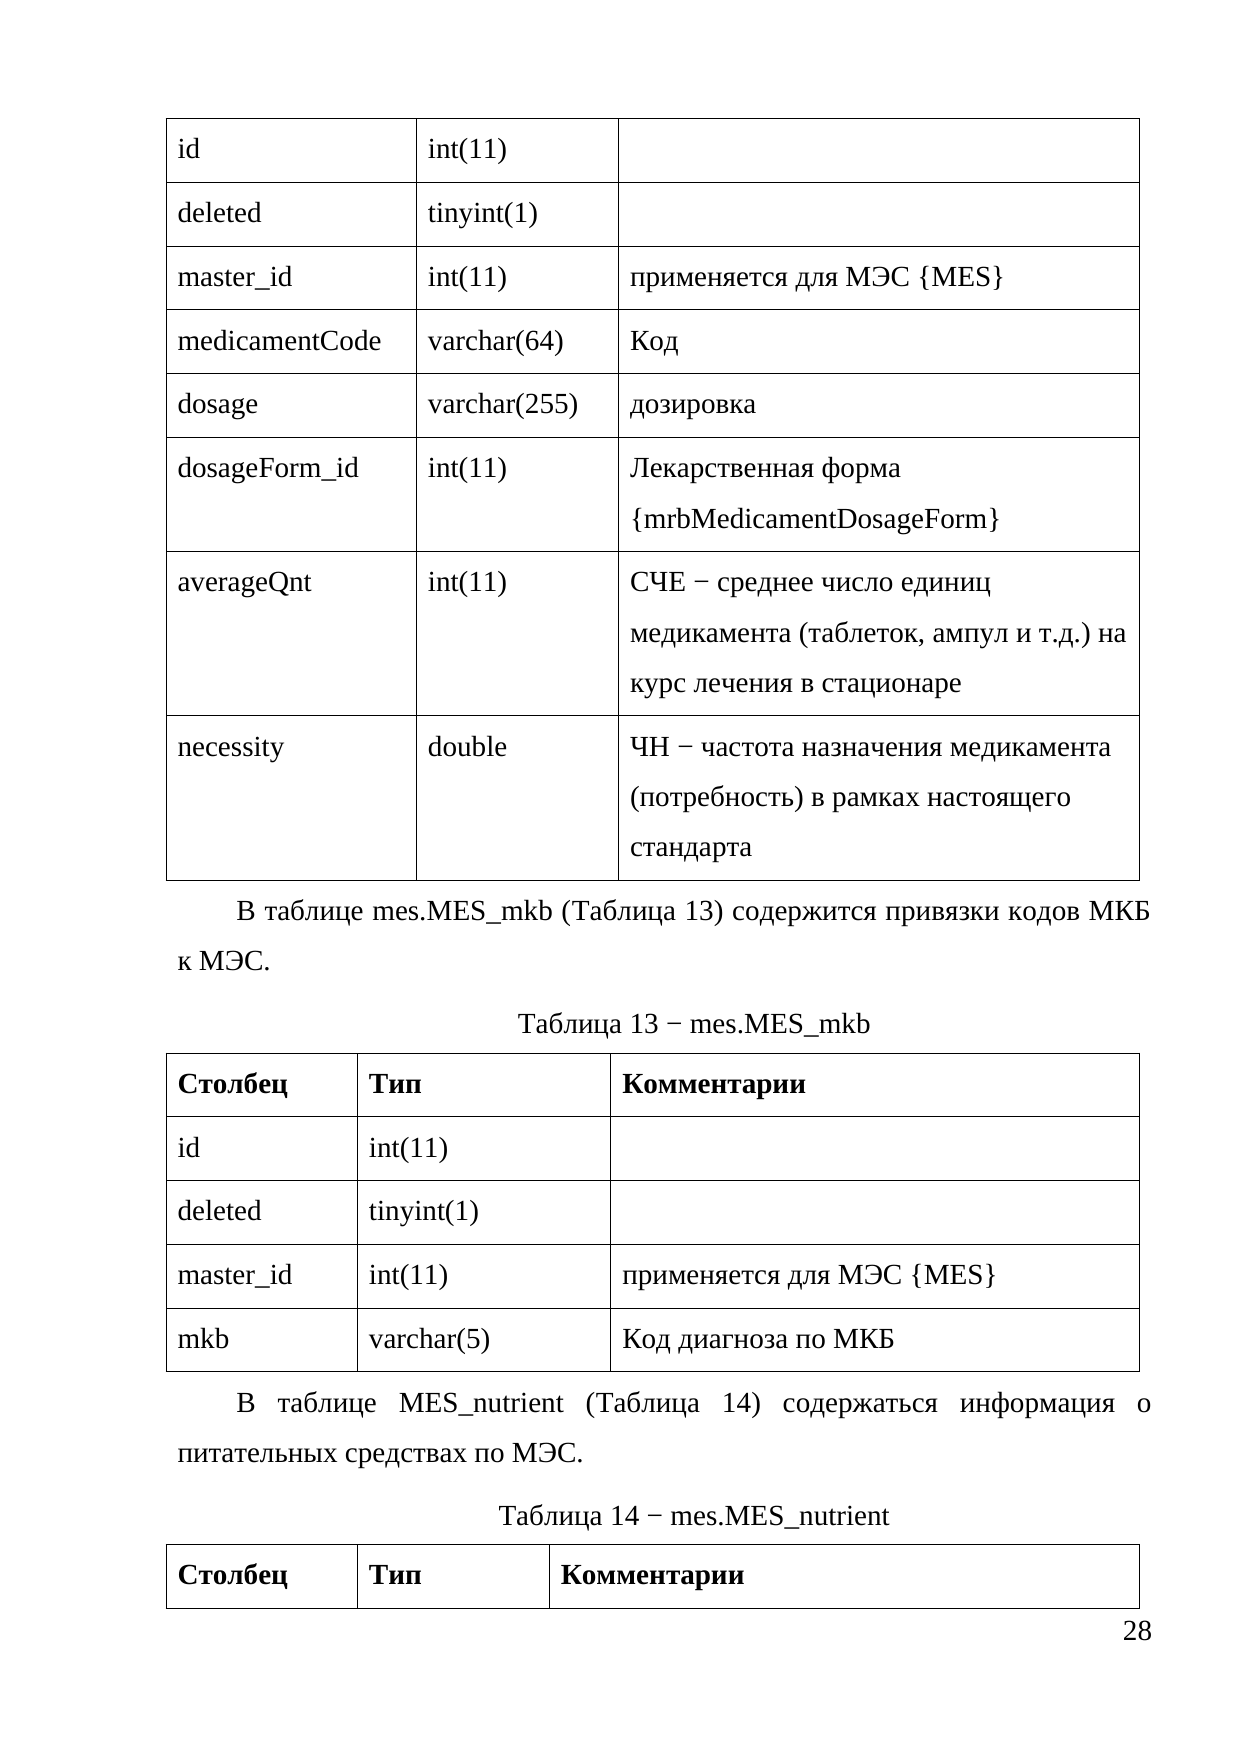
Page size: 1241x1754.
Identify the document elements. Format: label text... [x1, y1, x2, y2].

table_cell master_id [167, 1245, 357, 1307]
table_cell дозировка [619, 374, 1139, 437]
table_header Комментарии [550, 1545, 1139, 1608]
table_cell int(11) [417, 119, 618, 182]
table_header Тип [358, 1545, 549, 1608]
table_cell medicamentCode [167, 310, 416, 373]
table_cell double [417, 716, 618, 880]
table_cell id [167, 119, 416, 182]
table_cell dosage [167, 374, 416, 437]
table_header Тип [358, 1054, 610, 1116]
table_cell Код диагноза по МКБ [611, 1309, 1139, 1371]
table_cell deleted [167, 183, 416, 246]
table_cell varchar(255) [417, 374, 618, 437]
table_cell mkb [167, 1309, 357, 1371]
table_cell [611, 1181, 1139, 1244]
table_header Столбец [167, 1545, 357, 1608]
table_cell Код [619, 310, 1139, 373]
table_cell Лекарственная форма {mrbMedicamentDosageForm} [619, 438, 1139, 551]
text Таблица 13 − mes.MES_mkb [177, 1006, 1152, 1040]
table_cell id [167, 1117, 357, 1180]
table_cell применяется для МЭС {MES} [611, 1245, 1139, 1307]
table_cell применяется для МЭС {MES} [619, 247, 1139, 309]
text Таблица 14 − mes.MES_nutrient [177, 1498, 1152, 1531]
table_cell master_id [167, 247, 416, 309]
table_cell ЧН − частота назначения медикамента (потребность) в рамках настоящего стандарта [619, 716, 1139, 880]
text В таблице mes.MES_mkb (Таблица 13) содержится привязки кодов МКБ к МЭС. [177, 893, 1152, 977]
table_cell varchar(64) [417, 310, 618, 373]
table_cell varchar(5) [358, 1309, 610, 1371]
text В таблице MES_nutrient (Таблица 14) содержаться информация о питательных средствах по МЭС. [177, 1385, 1152, 1468]
table_cell int(11) [417, 247, 618, 309]
table_cell int(11) [358, 1117, 610, 1180]
table_cell tinyint(1) [358, 1181, 610, 1244]
table_cell [611, 1117, 1139, 1180]
table_cell [619, 183, 1139, 246]
table_header Комментарии [611, 1054, 1139, 1116]
table_cell int(11) [417, 438, 618, 551]
table_cell tinyint(1) [417, 183, 618, 246]
table_cell averageQnt [167, 552, 416, 715]
table_cell deleted [167, 1181, 357, 1244]
table_cell int(11) [358, 1245, 610, 1307]
table_cell dosageForm_id [167, 438, 416, 551]
table_header Столбец [167, 1054, 357, 1116]
table_cell necessity [167, 716, 416, 880]
table_cell СЧЕ − среднее число единиц медикамента (таблеток, ампул и т.д.) на курс лечения в стационаре [619, 552, 1139, 715]
table_cell int(11) [417, 552, 618, 715]
table_cell [619, 119, 1139, 182]
